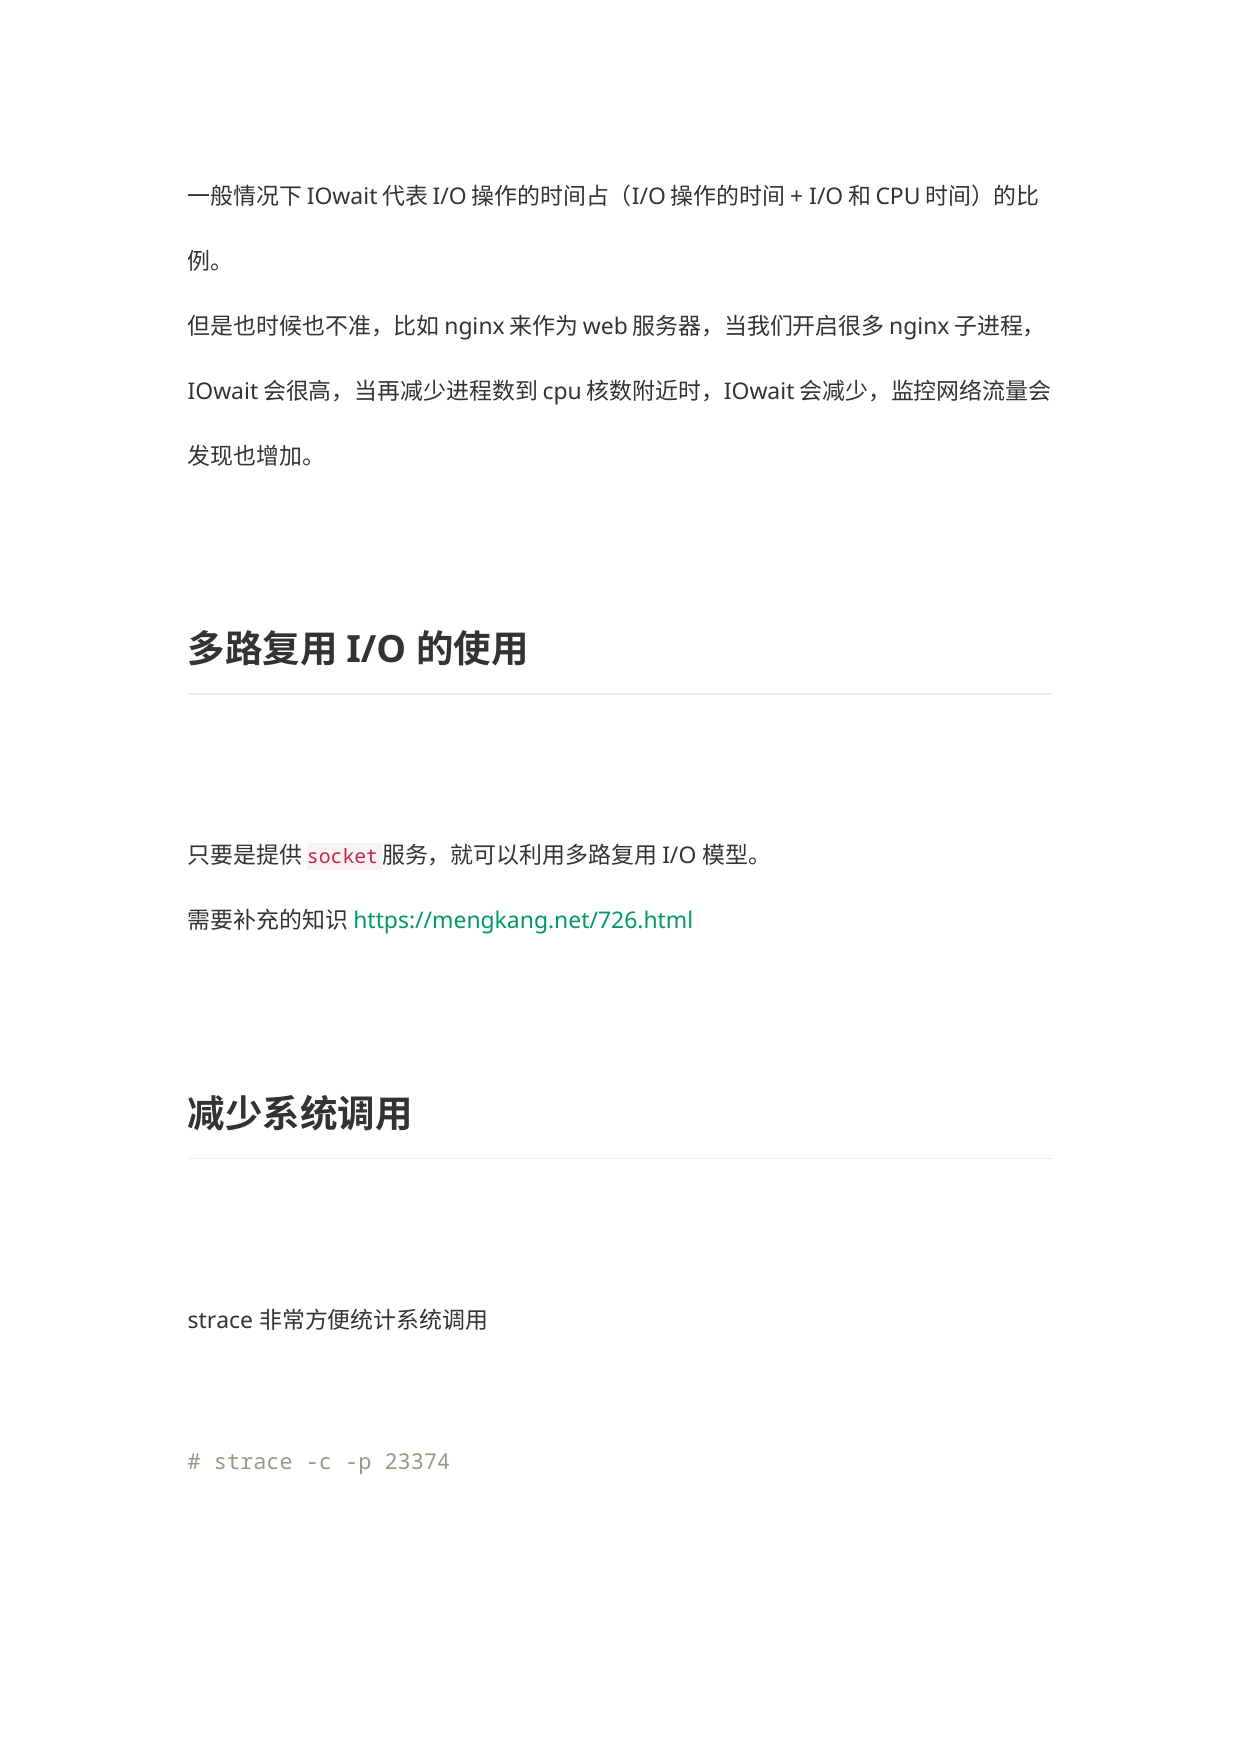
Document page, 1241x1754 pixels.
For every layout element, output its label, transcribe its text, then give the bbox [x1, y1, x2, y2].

text strace 非常方便统计系统调用 [187, 1286, 1053, 1351]
text 一般情况下IOwait代表I/O操作的时间占（I/O操作的时间 + I/O和CPU时间）的比例。 但是也时候也不准，比如nginx来作为web服务器，当我们开启很多nginx子进程，IOwait会很高，当再减少进程数到cpu核数附近时，IOwait会减少，监控网络流量会发现也增加。 [187, 162, 1053, 487]
text 只要是提供socket服务，就可以利用多路复用 I/O 模型。 需要补充的知识 https://mengkang.net/726.html [187, 821, 1053, 951]
subtitle 减少系统调用 [187, 1078, 1053, 1159]
text # strace -c -p 23374 [187, 1445, 1053, 1477]
subtitle 多路复用 I/O 的使用 [187, 614, 1053, 695]
